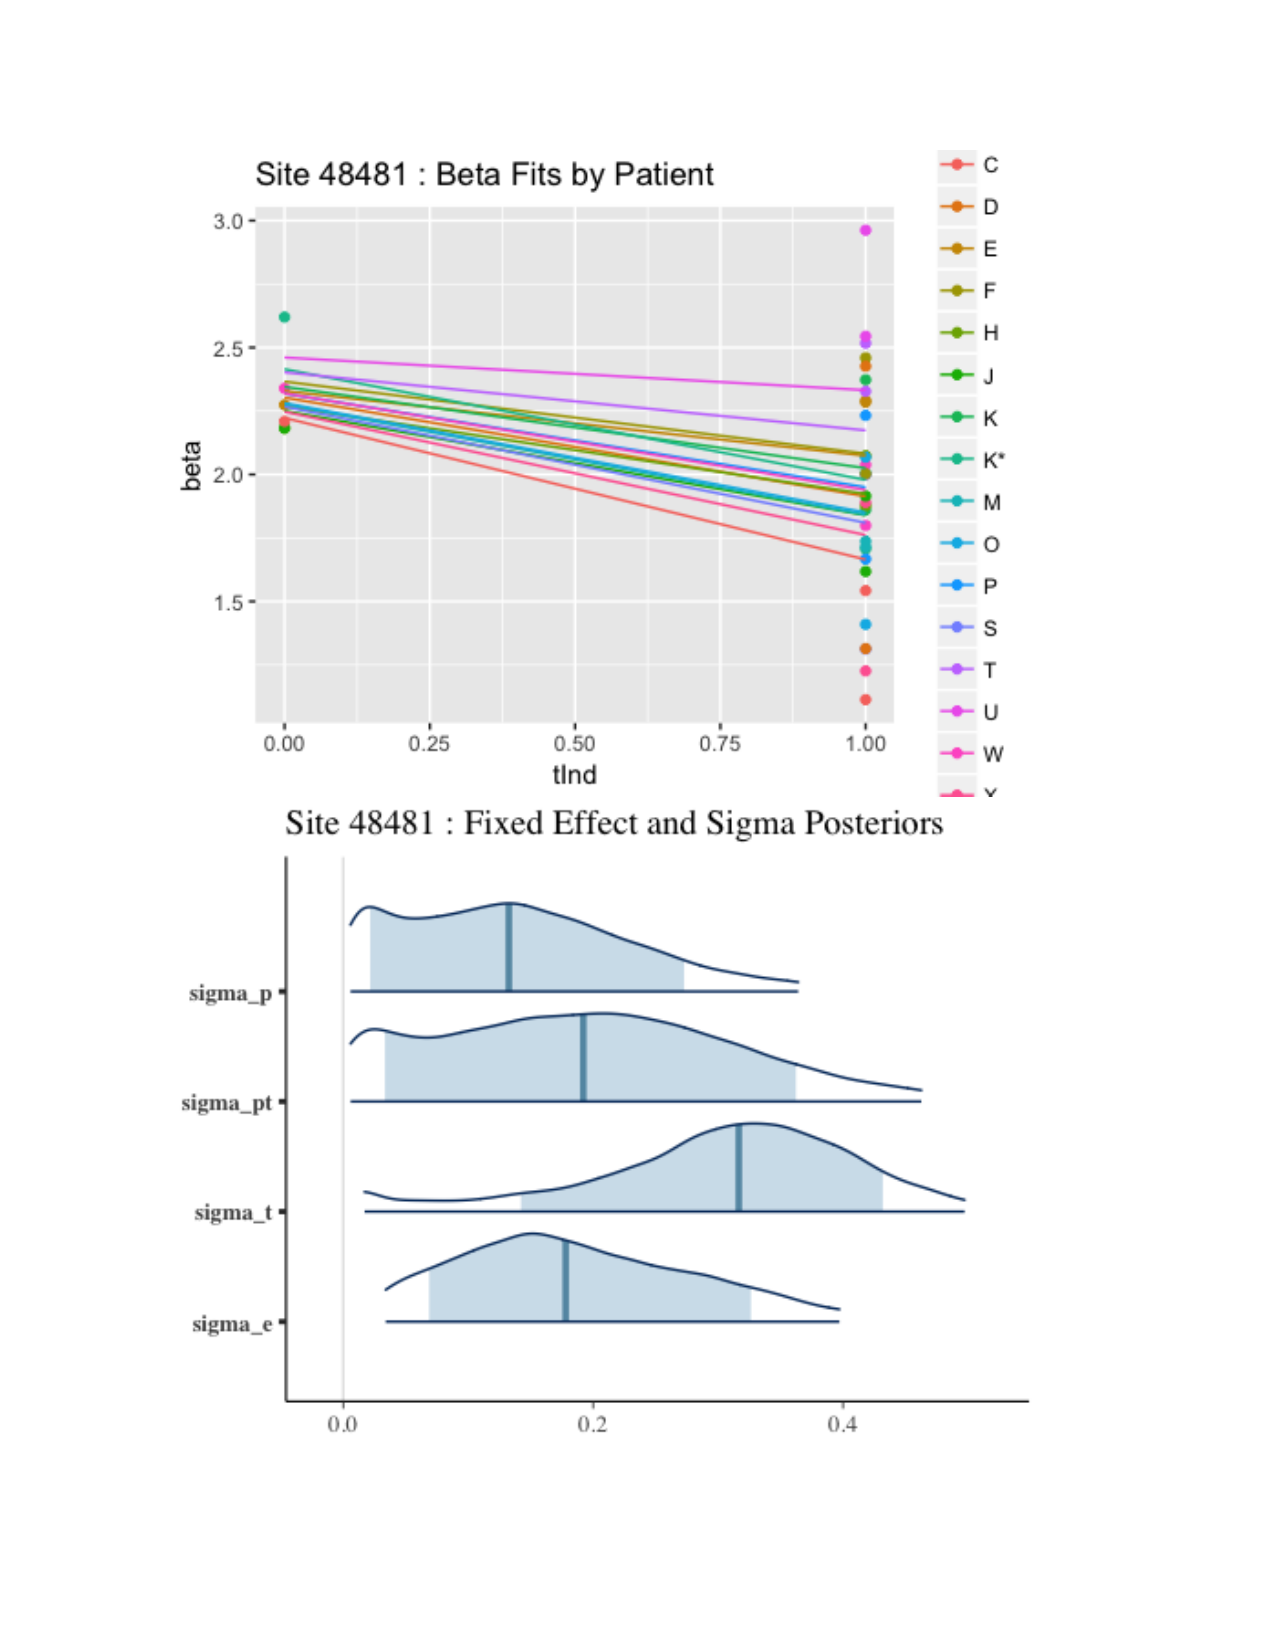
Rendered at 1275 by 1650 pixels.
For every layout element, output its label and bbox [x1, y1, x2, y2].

picture [168, 150, 1044, 1445]
